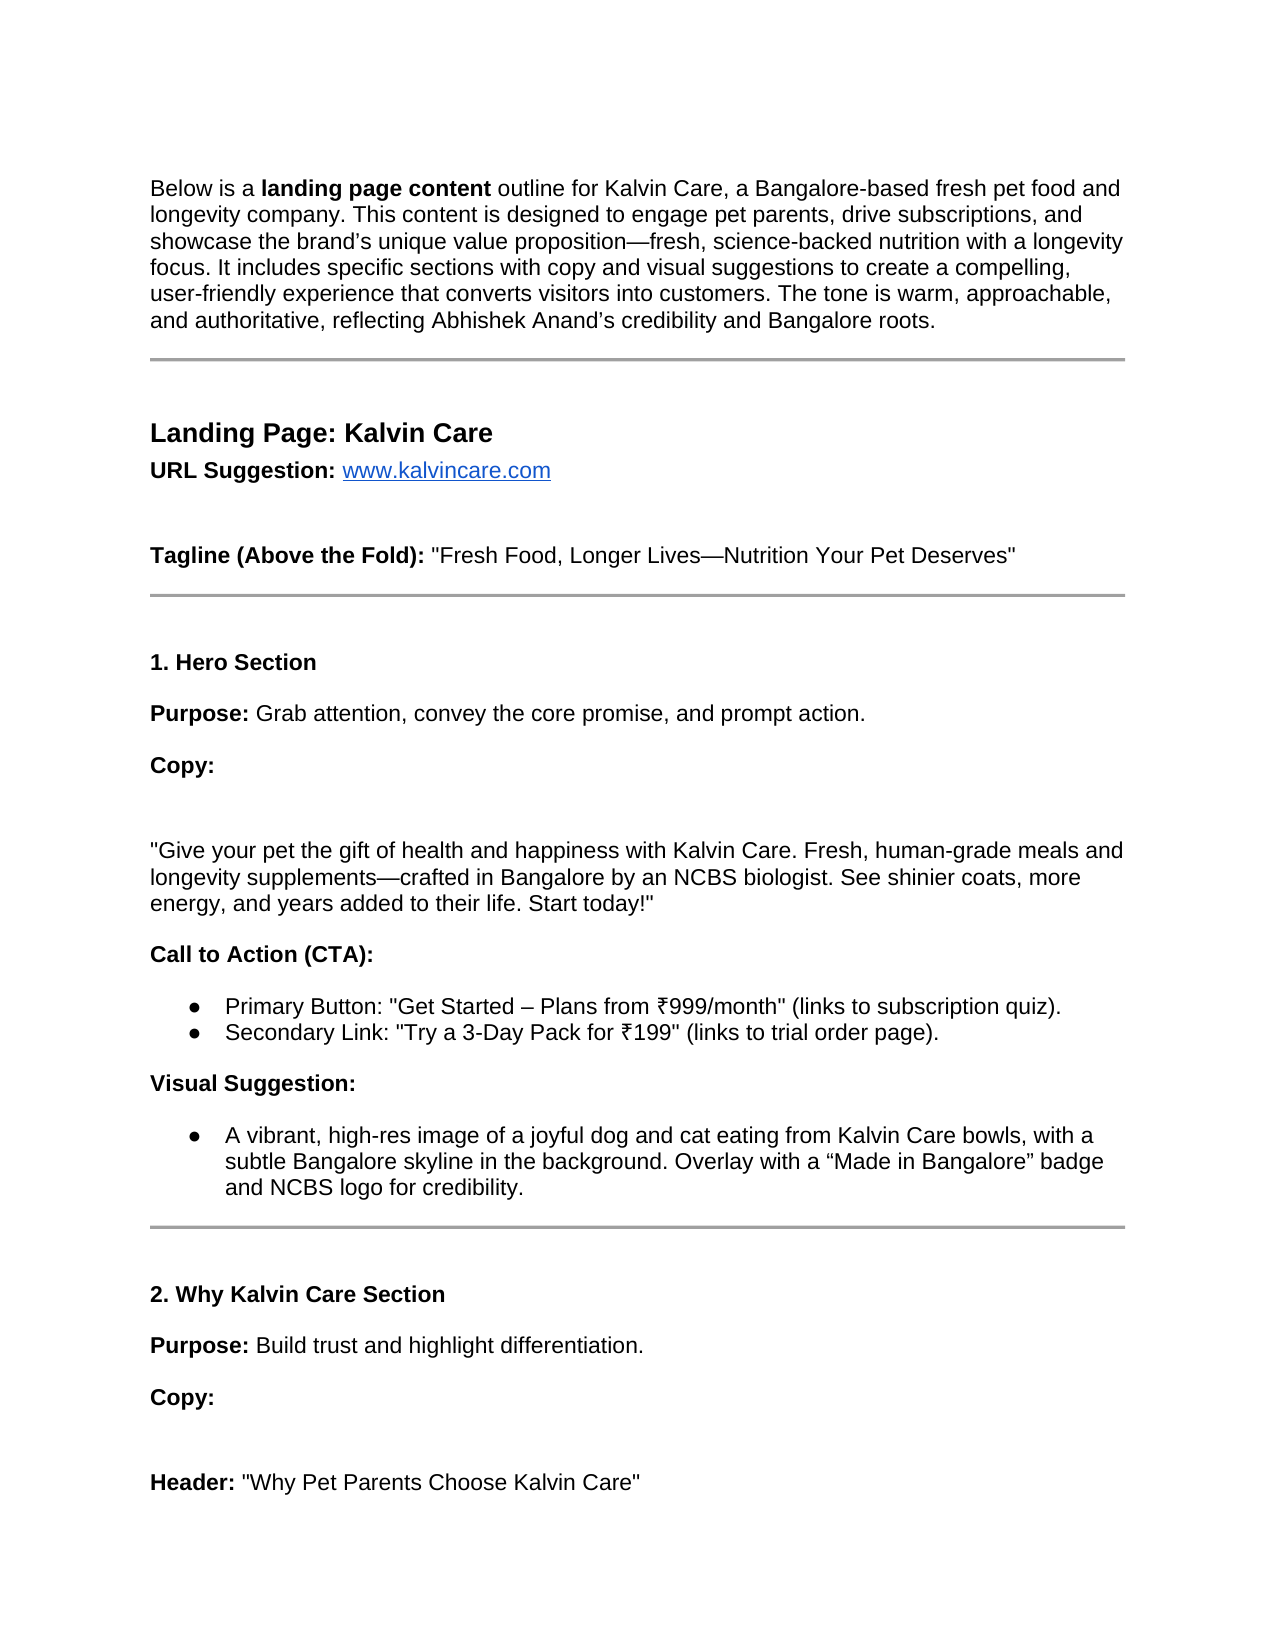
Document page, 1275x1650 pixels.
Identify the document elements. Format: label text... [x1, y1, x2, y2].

text Tagline (Above the Fold): "Fresh Food, Longer Lives—Nutrition Your Pet Deserves" [150, 542, 1125, 569]
text Purpose: Build trust and highlight differentiation. [150, 1332, 1125, 1359]
text Copy: [150, 752, 1125, 808]
subtitle 2. Why Kalvin Care Section [150, 1281, 1125, 1307]
text Purpose: Grab attention, convey the core promise, and prompt action. [150, 700, 1125, 727]
text "Give your pet the gift of health and happiness with Kalvin Care. Fresh, human-grade meals and longevity supplements—crafted in Bangalore by an NCBS biologist. See shinier coats, more energy, and years added to their life. Start today!" [150, 837, 1125, 916]
text URL Suggestion: www.kalvincare.com [150, 457, 1125, 514]
list Primary Button: "Get Started – Plans from ₹999/month" (links to subscription quiz). [187, 993, 1125, 1019]
text Call to Action (CTA): [150, 941, 1125, 968]
text Header: "Why Pet Parents Choose Kalvin Care" [150, 1469, 1125, 1495]
list Secondary Link: "Try a 3-Day Pack for ₹199" (links to trial order page). [187, 1019, 1125, 1045]
text Below is a landing page content outline for Kalvin Care, a Bangalore-based fresh pet food and longevity company. This content is designed to engage pet parents, drive subscriptions, and showcase the brand’s unique value proposition—fresh, science-backed nutrition with a longevity focus. It includes specific sections with copy and visual suggestions to create a compelling, user-friendly experience that converts visitors into customers. The tone is warm, approachable, and authoritative, reflecting Abhishek Anand’s credibility and Bangalore roots. [150, 175, 1125, 333]
text Visual Suggestion: [150, 1070, 1125, 1097]
list A vibrant, high-res image of a joyful dog and cat eating from Kalvin Care bowls, with a subtle Bangalore skyline in the background. Overlay with a “Made in Bangalore” badge and NCBS logo for credibility. [187, 1122, 1125, 1201]
subtitle Landing Page: Kalvin Care [150, 417, 1125, 449]
subtitle 1. Hero Section [150, 649, 1125, 675]
text Copy: [150, 1384, 1125, 1440]
